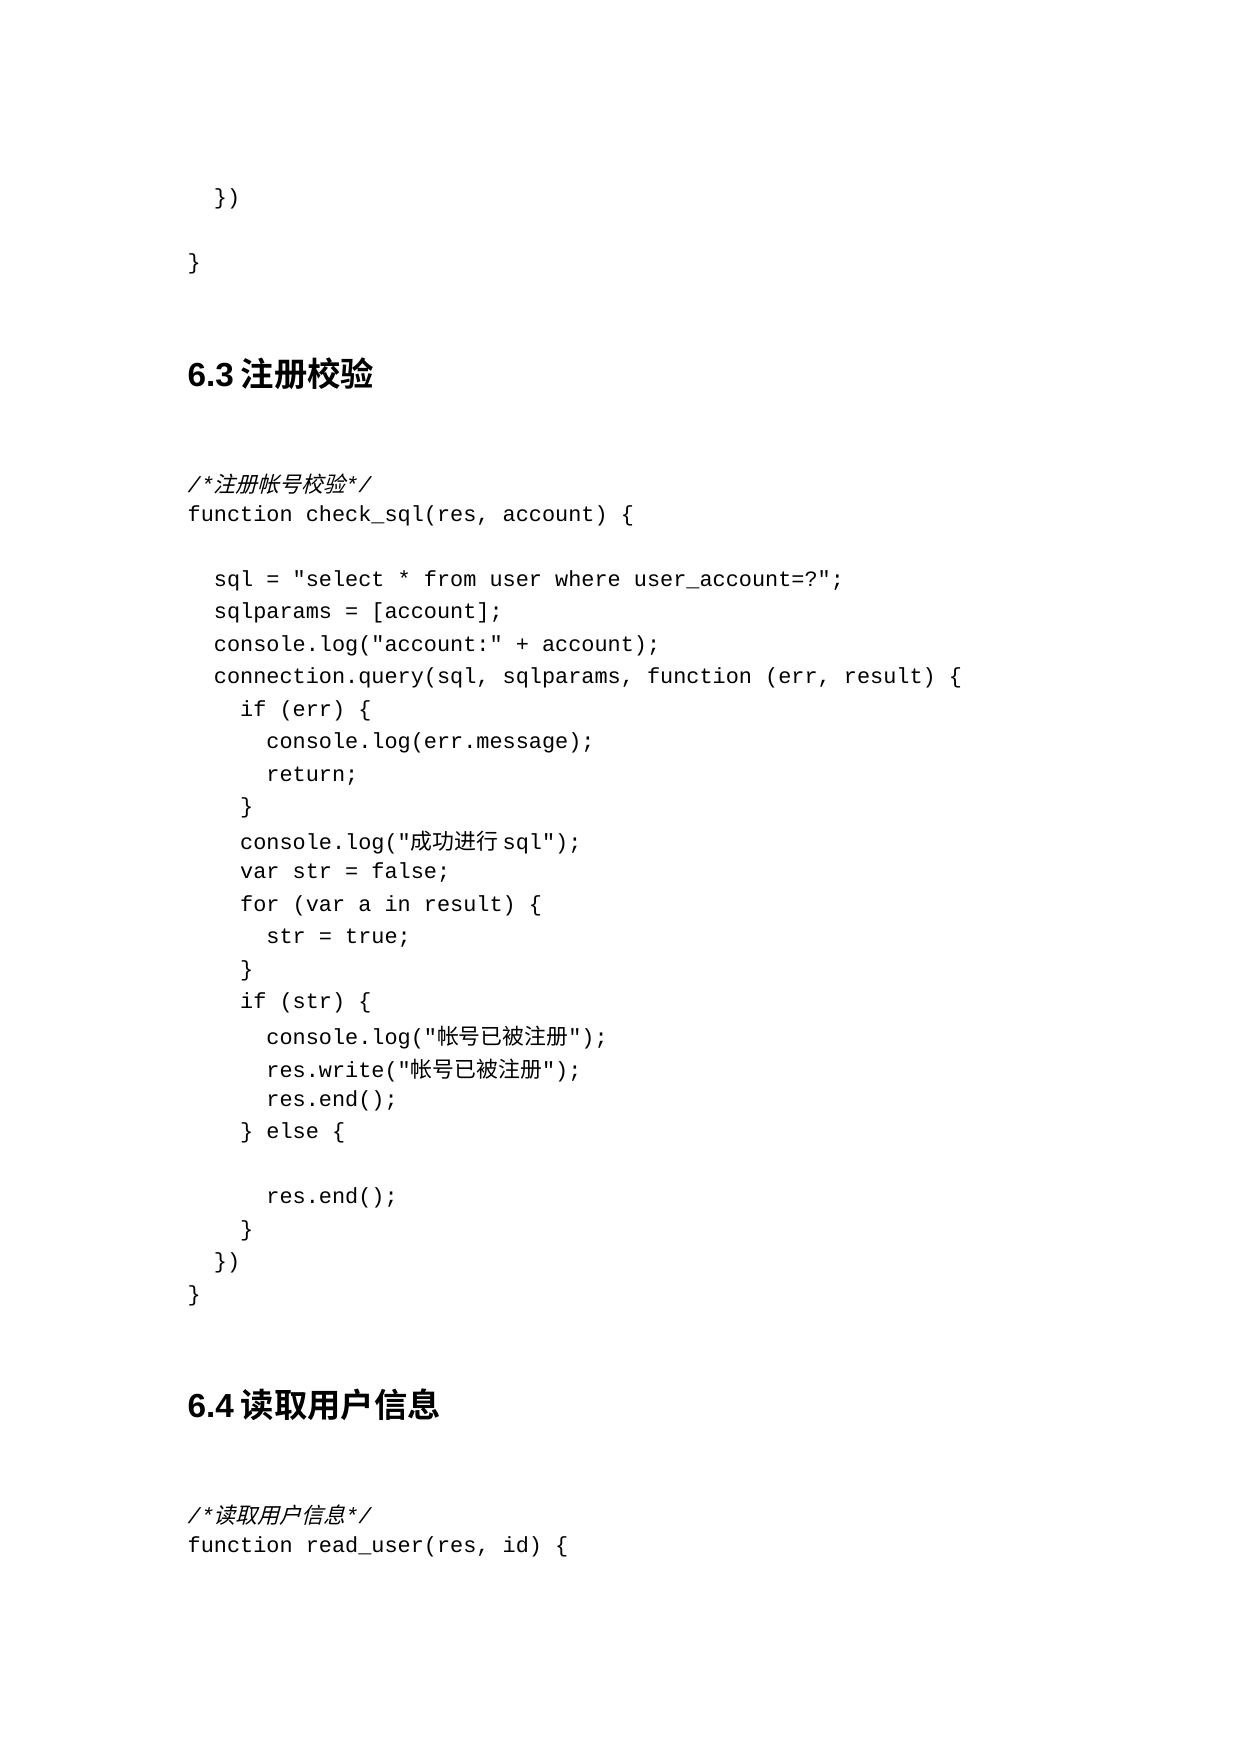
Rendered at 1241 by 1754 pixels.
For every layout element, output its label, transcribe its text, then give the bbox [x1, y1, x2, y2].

text }) [187, 1246, 1053, 1279]
subtitle 6.3注册校验 [187, 339, 1053, 404]
text sql = "select * from user where user_account=?"; [187, 564, 1053, 596]
text console.log("成功进行sql"); [187, 824, 1053, 856]
text res.end(); [187, 1181, 1053, 1214]
text if (str) { [187, 986, 1053, 1019]
text console.log(err.message); [187, 726, 1053, 759]
text /*注册帐号校验*/ [187, 466, 1053, 499]
text console.log("account:" + account); [187, 629, 1053, 661]
text sqlparams = [account]; [187, 596, 1053, 629]
text console.log("帐号已被注册"); [187, 1019, 1053, 1051]
text function read_user(res, id) { [187, 1530, 1053, 1563]
subtitle 6.4读取用户信息 [187, 1371, 1053, 1436]
text } else { [187, 1116, 1053, 1149]
text if (err) { [187, 694, 1053, 726]
text } [187, 247, 1053, 280]
text res.end(); [187, 1084, 1053, 1116]
text var str = false; [187, 856, 1053, 889]
text str = true; [187, 921, 1053, 954]
text function check_sql(res, account) { [187, 499, 1053, 531]
text } [187, 1279, 1053, 1311]
text connection.query(sql, sqlparams, function (err, result) { [187, 661, 1053, 694]
text /*读取用户信息*/ [187, 1498, 1053, 1530]
text res.write("帐号已被注册"); [187, 1051, 1053, 1084]
text }) [187, 182, 1053, 215]
text return; [187, 759, 1053, 791]
text for (var a in result) { [187, 889, 1053, 921]
text } [187, 791, 1053, 824]
text } [187, 1214, 1053, 1246]
text } [187, 954, 1053, 986]
